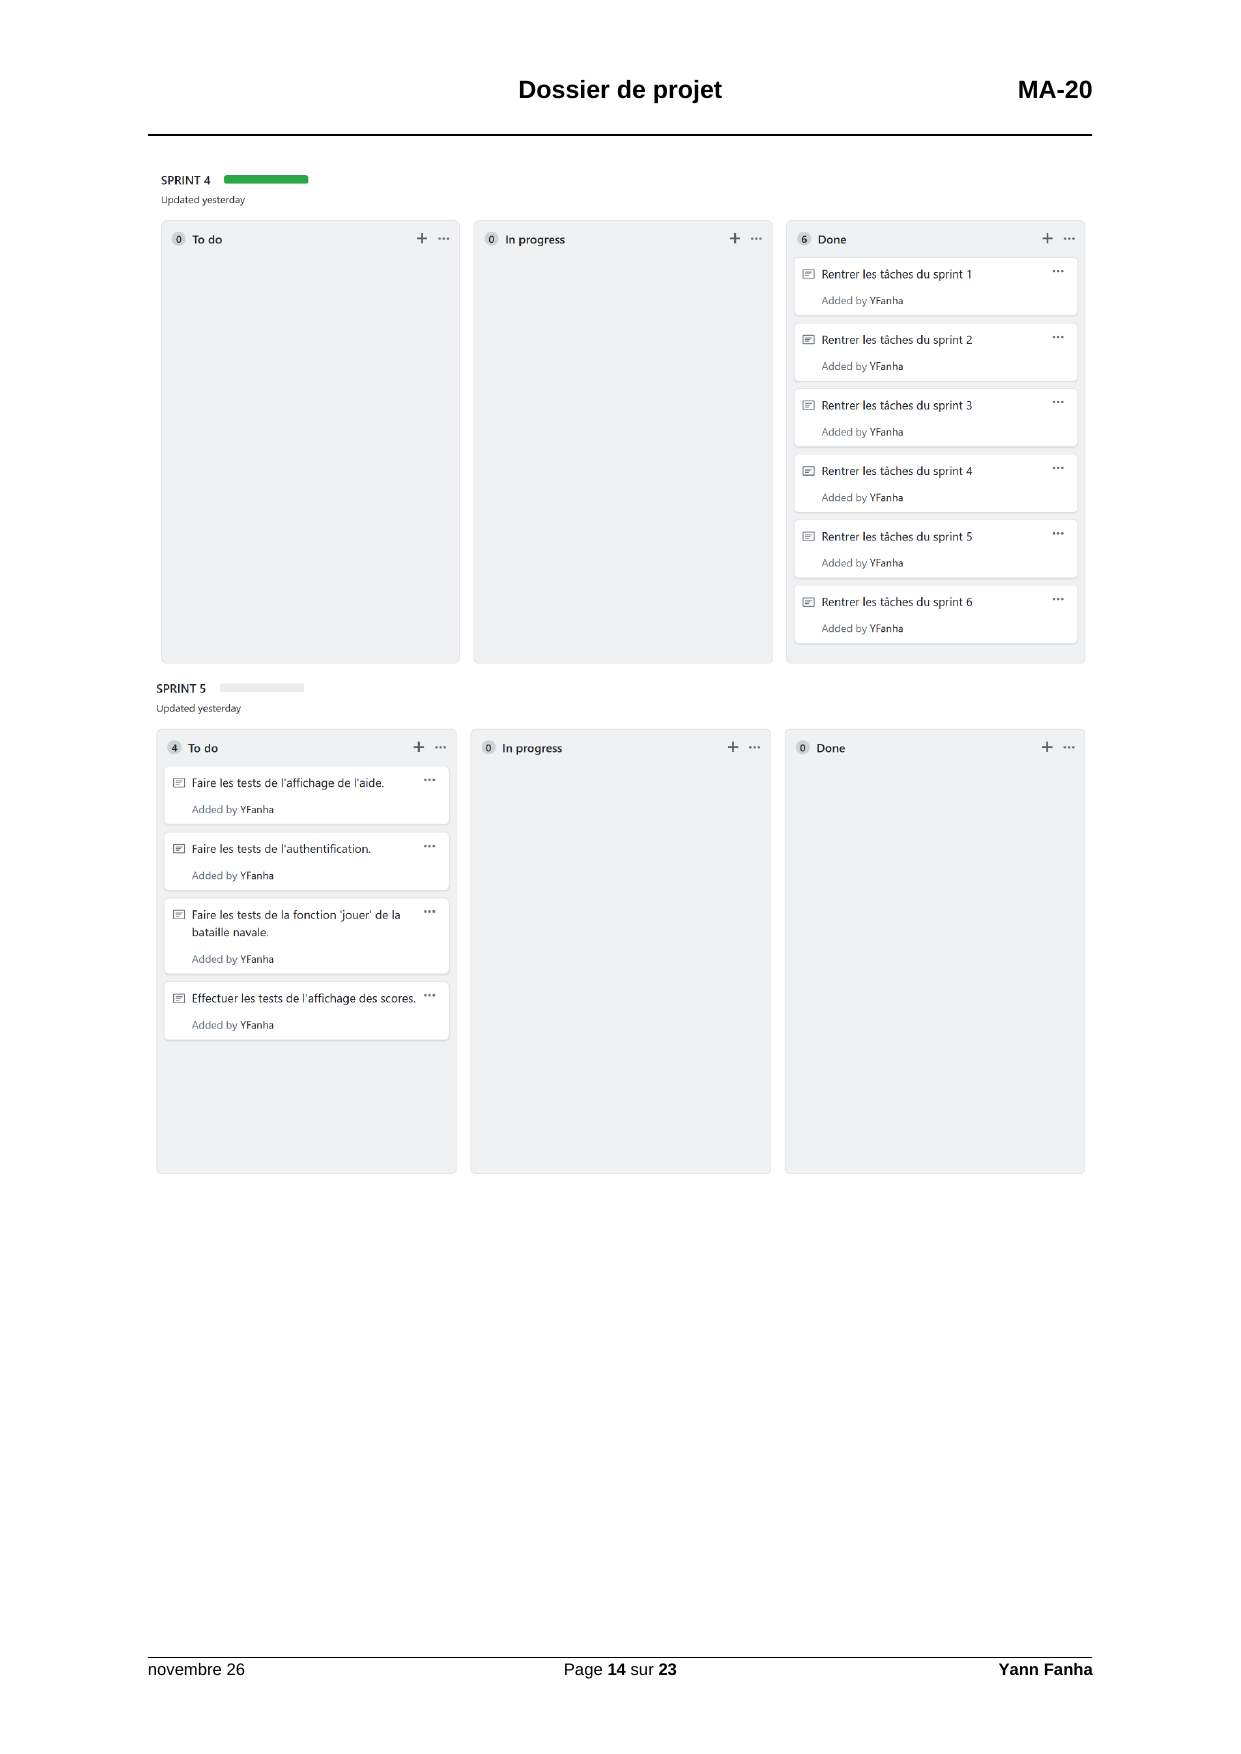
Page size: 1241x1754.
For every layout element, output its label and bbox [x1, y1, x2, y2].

picture [147, 164, 1093, 1179]
